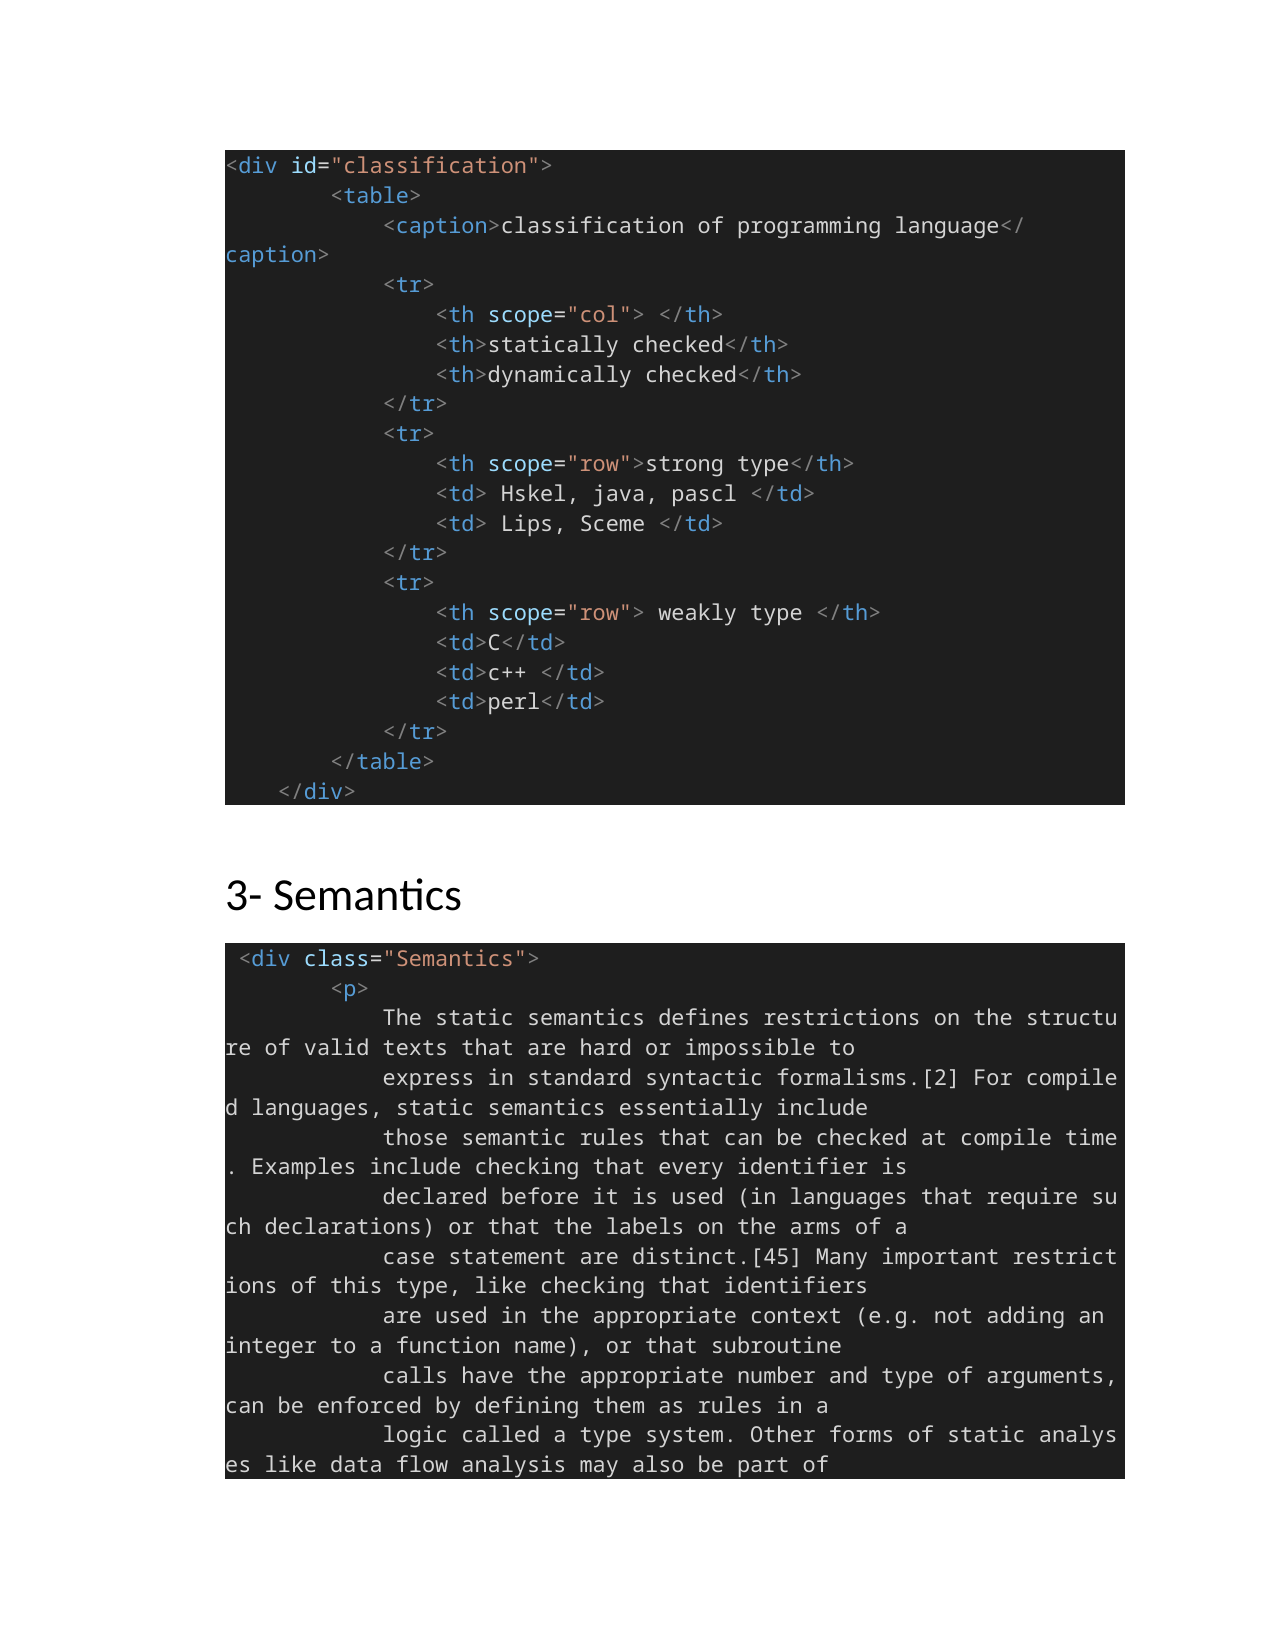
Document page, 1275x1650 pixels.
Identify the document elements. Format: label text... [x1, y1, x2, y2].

text <td> Hskel, java, pascl </td> [225, 478, 1125, 507]
text <tr> [225, 418, 1125, 448]
text declared before it is used (in languages that require such declarations) or that the labels on the arms of a [225, 1181, 1125, 1241]
text </div> [225, 776, 1125, 805]
text <td>perl</td> [225, 686, 1125, 716]
text <th>statically checked</th> [225, 329, 1125, 358]
text <th scope="col"> </th> [225, 299, 1125, 329]
text <td>c++ </td> [225, 656, 1125, 686]
text are used in the appropriate context (e.g. not adding an integer to a function name), or that subroutine [225, 1300, 1125, 1360]
text <th scope="row">strong type</th> [225, 448, 1125, 478]
text <tr> [225, 269, 1125, 299]
text <td>C</td> [225, 627, 1125, 656]
text <tr> [225, 567, 1125, 597]
text </tr> [225, 716, 1125, 746]
text those semantic rules that can be checked at compile time. Examples include checking that every identifier is [225, 1121, 1125, 1181]
text <td> Lips, Sceme </td> [225, 507, 1125, 537]
text <table> [225, 180, 1125, 209]
text calls have the appropriate number and type of arguments, can be enforced by defining them as rules in a [225, 1360, 1125, 1419]
text <th>dynamically checked</th> [225, 358, 1125, 388]
text The static semantics defines restrictions on the structure of valid texts that are hard or impossible to [225, 1002, 1125, 1062]
list Semantics [225, 866, 1125, 922]
text <caption>classification of programming language</caption> [225, 209, 1125, 269]
text </table> [225, 746, 1125, 776]
text express in standard syntactic formalisms.[2] For compiled languages, static semantics essentially include [225, 1062, 1125, 1121]
text </tr> [225, 537, 1125, 567]
text logic called a type system. Other forms of static analyses like data flow analysis may also be part of [225, 1419, 1125, 1479]
text <div class="Semantics"> [225, 943, 1125, 972]
text <div id="classification"> [225, 150, 1125, 180]
text case statement are distinct.[45] Many important restrictions of this type, like checking that identifiers [225, 1241, 1125, 1300]
text </tr> [225, 388, 1125, 418]
text <p> [225, 972, 1125, 1002]
text <th scope="row"> weakly type </th> [225, 597, 1125, 627]
